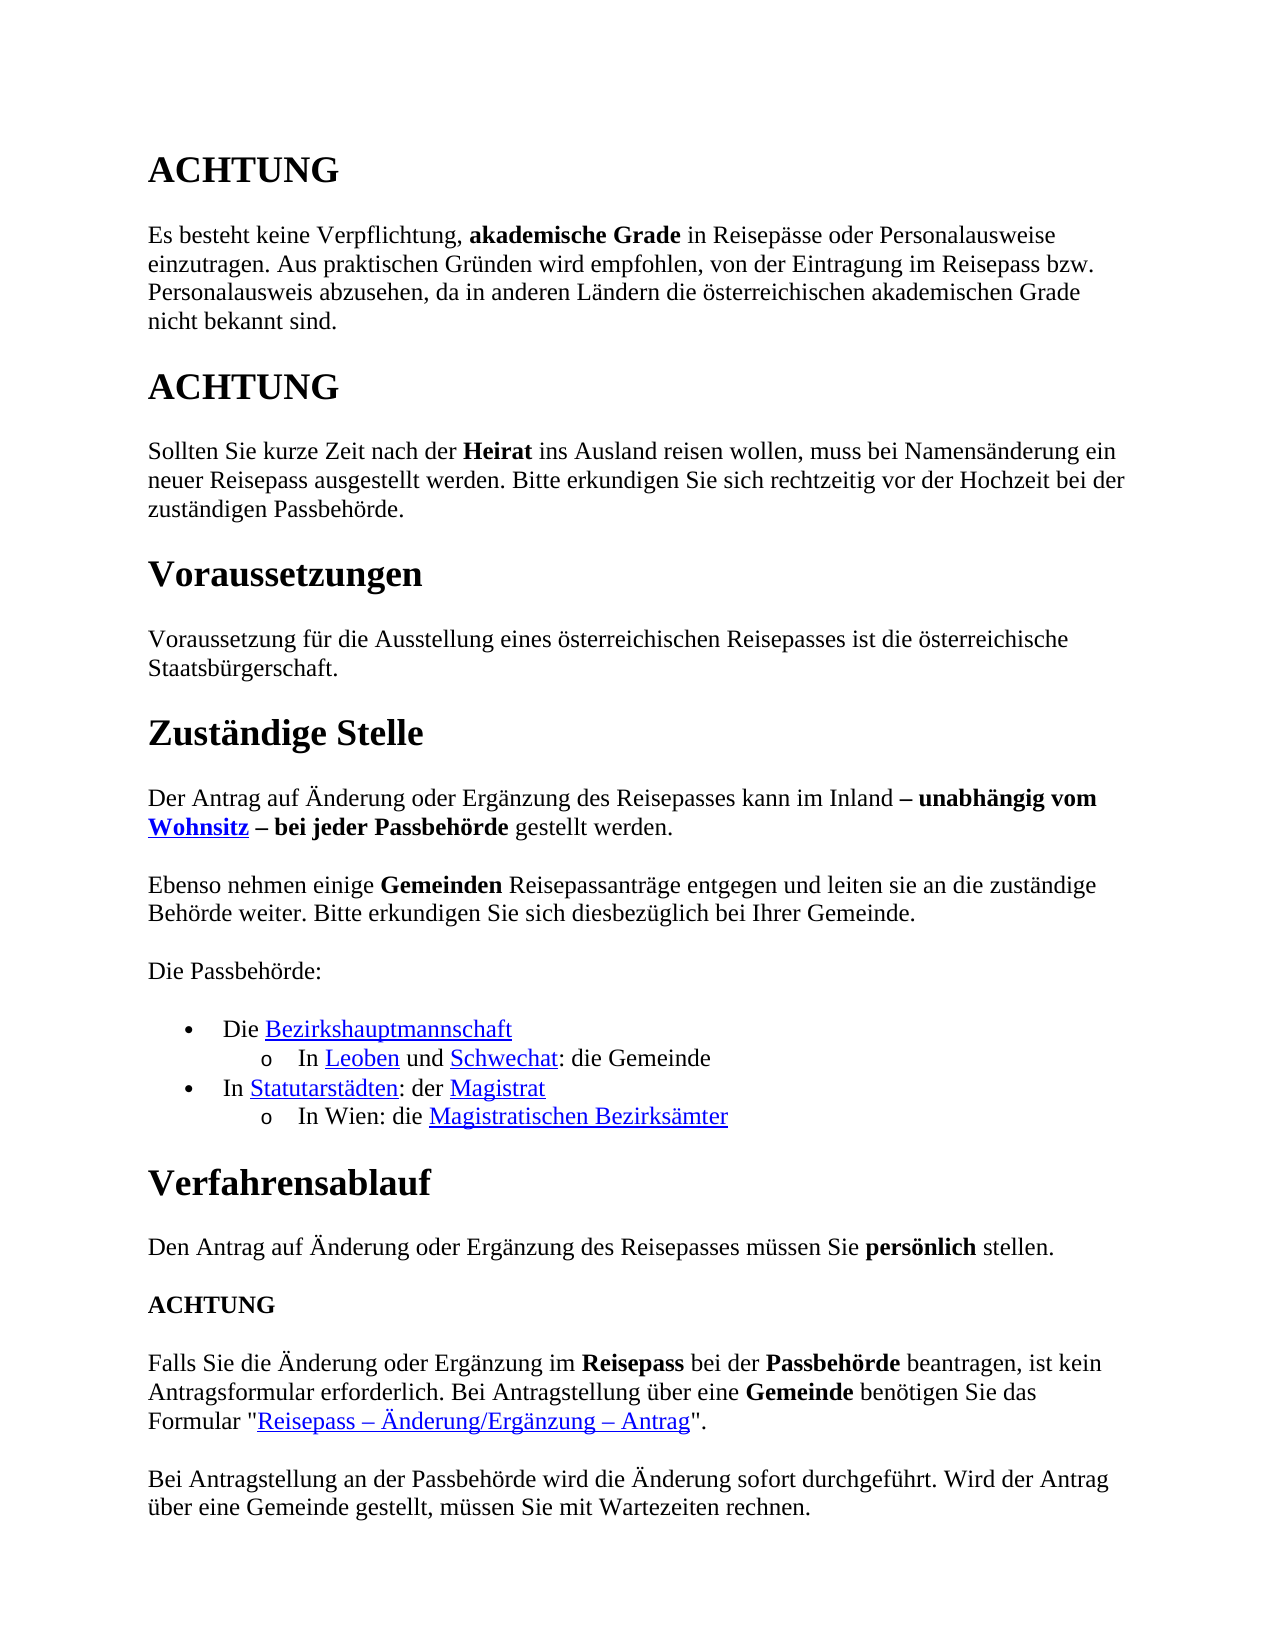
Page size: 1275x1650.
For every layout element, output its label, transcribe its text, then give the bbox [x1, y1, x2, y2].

text Bei Antragstellung an der Passbehörde wird die Änderung sofort durchgeführt. Wird der Antrag über eine Gemeinde gestellt, müssen Sie mit Wartezeiten rechnen. [148, 1464, 1127, 1521]
list In Leoben und Schwechat: die Gemeinde [260, 1043, 1127, 1073]
text Die Passbehörde: [148, 956, 1127, 985]
text ACHTUNG [148, 1290, 1127, 1319]
list Die Bezirkshauptmannschaft [185, 1014, 1127, 1043]
subtitle Verfahrensablauf [148, 1160, 1127, 1203]
subtitle Voraussetzungen [148, 552, 1127, 595]
subtitle ACHTUNG [148, 364, 1127, 407]
list In Wien: die Magistratischen Bezirksämter [260, 1101, 1127, 1131]
list In Statutarstädten: der Magistrat [185, 1073, 1127, 1101]
text Der Antrag auf Änderung oder Ergänzung des Reisepasses kann im Inland – unabhängig vom Wohnsitz – bei jeder Passbehörde gestellt werden. [148, 783, 1127, 841]
text Ebenso nehmen einige Gemeinden Reisepassanträge entgegen und leiten sie an die zuständige Behörde weiter. Bitte erkundigen Sie sich diesbezüglich bei Ihrer Gemeinde. [148, 870, 1127, 927]
text Den Antrag auf Änderung oder Ergänzung des Reisepasses müssen Sie persönlich stellen. [148, 1232, 1127, 1261]
text Falls Sie die Änderung oder Ergänzung im Reisepass bei der Passbehörde beantragen, ist kein Antragsformular erforderlich. Bei Antragstellung über eine Gemeinde benötigen Sie das Formular "Reisepass – Änderung/Ergänzung – Antrag". [148, 1348, 1127, 1434]
text Sollten Sie kurze Zeit nach der Heirat ins Ausland reisen wollen, muss bei Namensänderung ein neuer Reisepass ausgestellt werden. Bitte erkundigen Sie sich rechtzeitig vor der Hochzeit bei der zuständigen Passbehörde. [148, 436, 1127, 523]
text Es besteht keine Verpflichtung, akademische Grade in Reisepässe oder Personalausweise einzutragen. Aus praktischen Gründen wird empfohlen, von der Eintragung im Reisepass bzw. Personalausweis abzusehen, da in anderen Ländern die österreichischen akademischen Grade nicht bekannt sind. [148, 220, 1127, 335]
subtitle Zuständige Stelle [148, 711, 1127, 754]
text Voraussetzung für die Ausstellung eines österreichischen Reisepasses ist die österreichische Staatsbürgerschaft. [148, 624, 1127, 682]
subtitle ACHTUNG [148, 148, 1127, 191]
